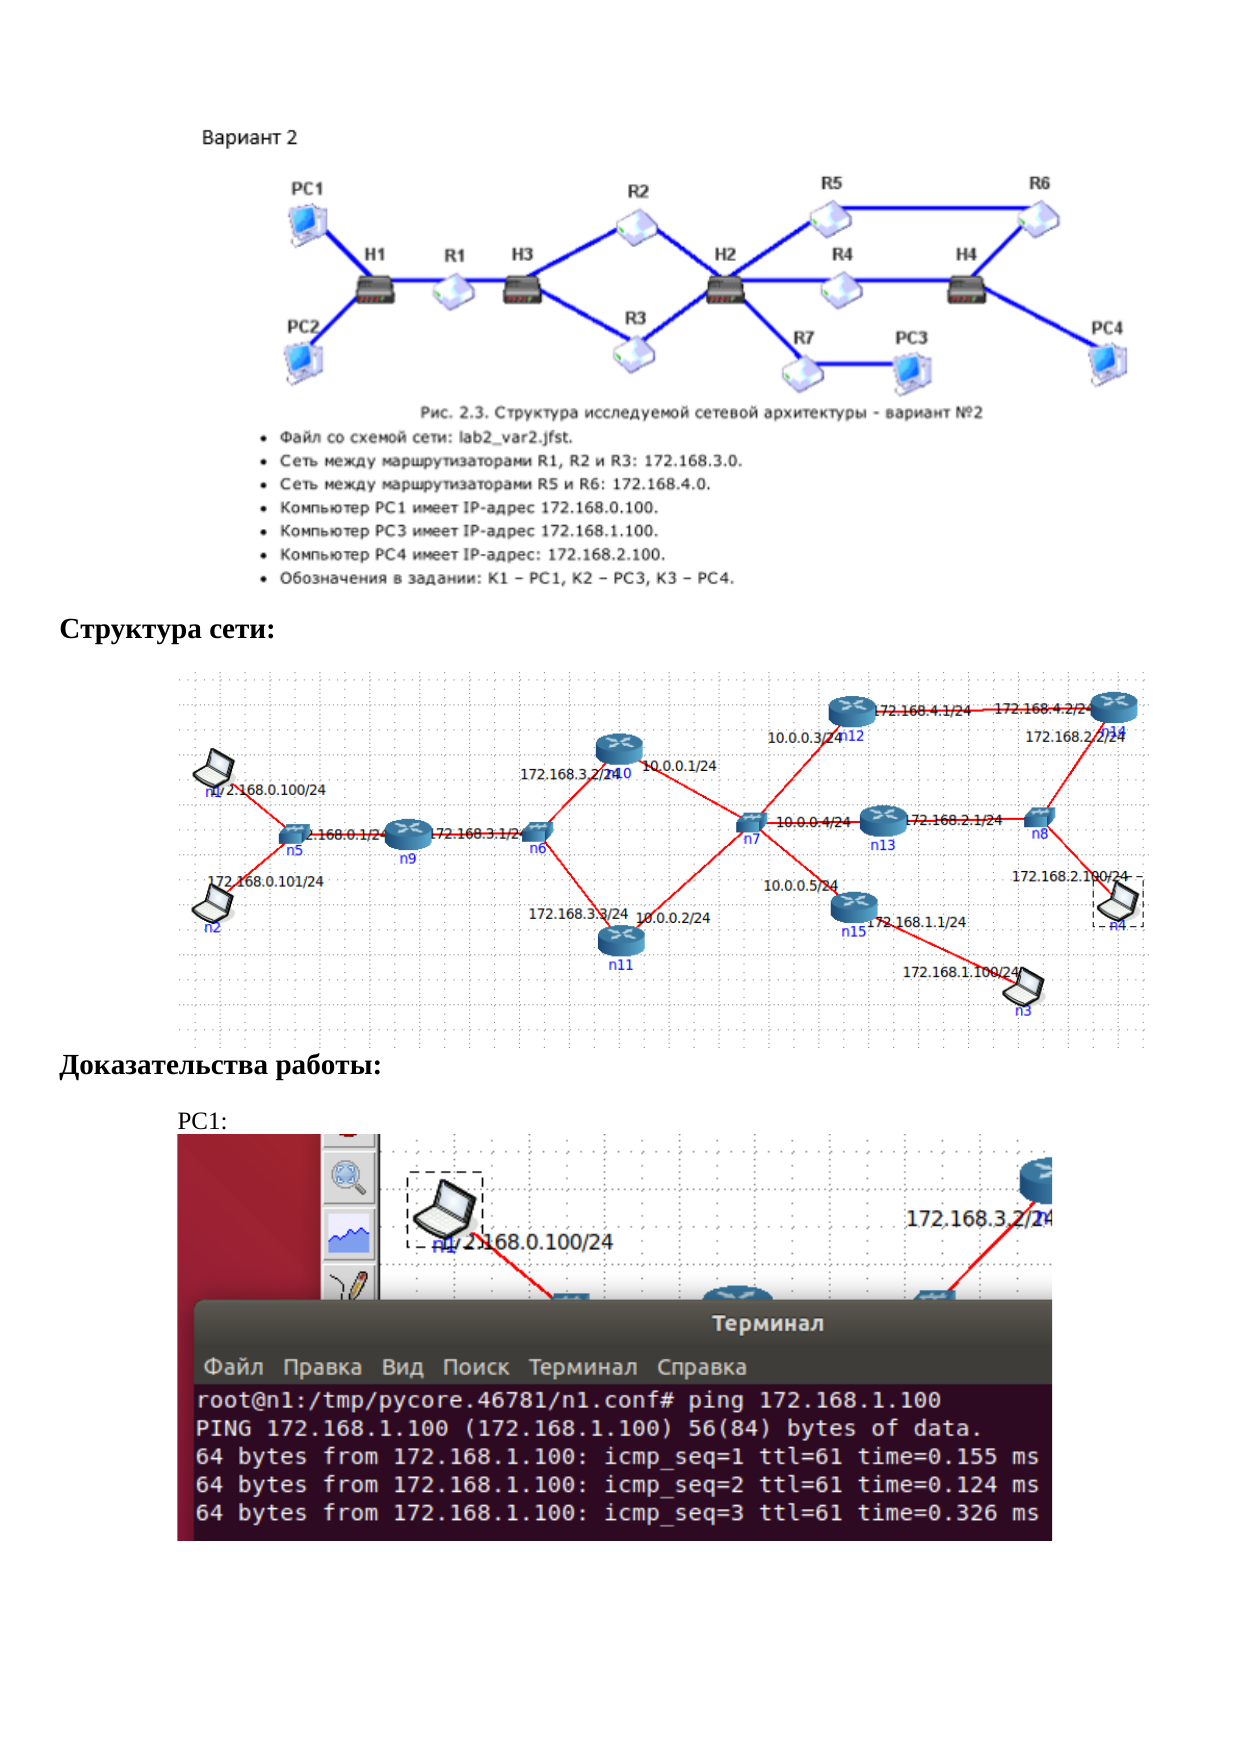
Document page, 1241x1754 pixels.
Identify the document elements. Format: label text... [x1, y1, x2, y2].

text Доказательства работы: [59, 1047, 1152, 1081]
picture [177, 670, 1152, 1048]
picture [177, 1134, 1053, 1541]
text Структура сети: [59, 612, 1152, 645]
picture [177, 118, 1152, 612]
text PC1: [177, 1106, 1152, 1134]
